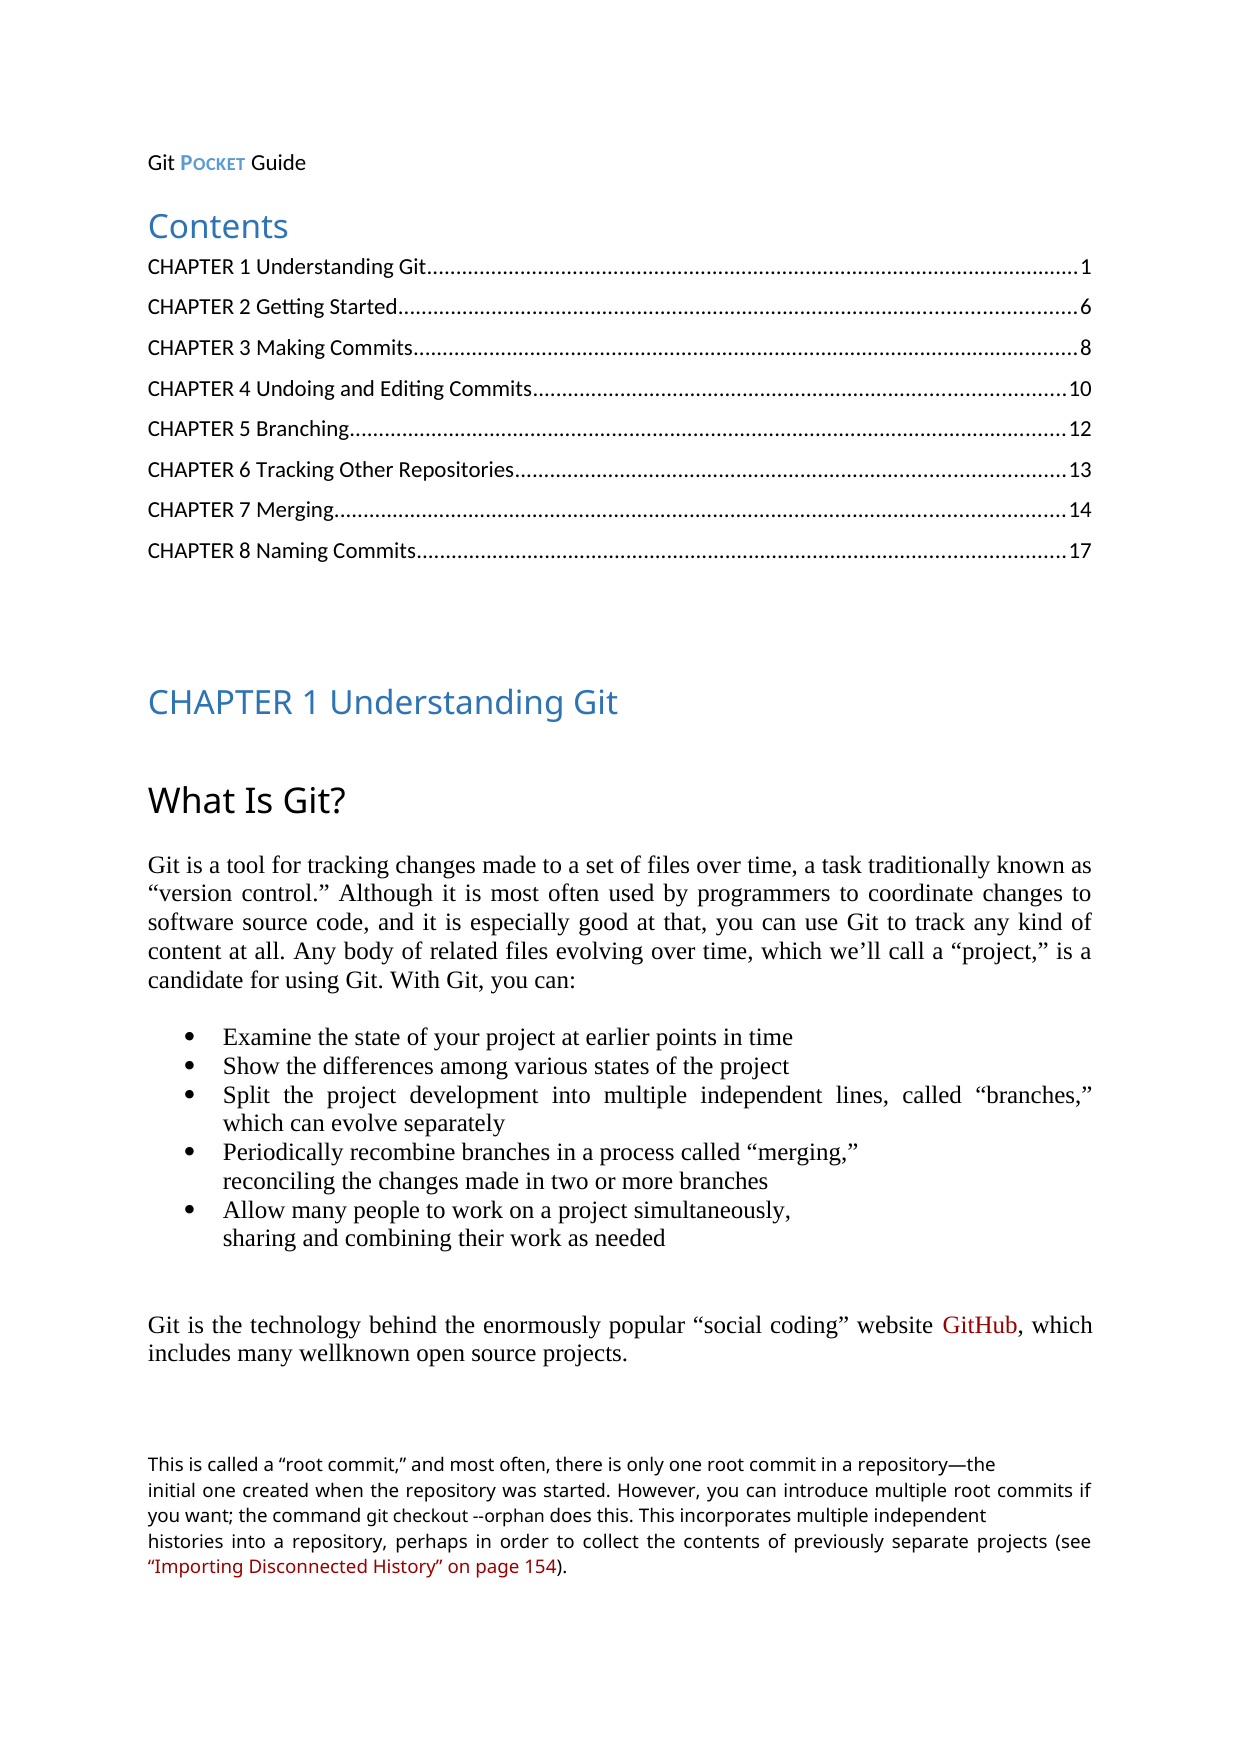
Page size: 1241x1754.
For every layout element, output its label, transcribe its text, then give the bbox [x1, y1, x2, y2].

text Git is the technology behind the enormously popular “social coding” website GitHub, which includes many wellknown open source projects. [148, 1310, 1093, 1367]
list Show the differences among various states of the project [185, 1051, 1093, 1080]
text What Is Git? [148, 776, 1093, 824]
list reconciling the changes made in two or more branches [223, 1166, 1093, 1195]
list Periodically recombine branches in a process called “merging,” [185, 1137, 1093, 1166]
list Examine the state of your project at earlier points in time [185, 1022, 1093, 1051]
list Allow many people to work on a project simultaneously, [185, 1195, 1093, 1223]
list Split the project development into multiple independent lines, called “branches,” which can evolve separately [185, 1080, 1093, 1137]
list sharing and combining their work as needed [223, 1223, 1093, 1252]
text Git is a tool for tracking changes made to a set of files over time, a task traditionally known as “version control.” Although it is most often used by programmers to coordinate changes to software source code, and it is especially good at that, you can use Git to track any kind of content at all. Any body of related files evolving over time, which we’ll call a “project,” is a candidate for using Git. With Git, you can: [148, 850, 1093, 993]
subtitle CHAPTER 1 Understanding Git [148, 679, 1093, 724]
text initial one created when the repository was started. However, you can introduce multiple root commits if you want; the command git checkout --orphan does this. This incorporates multiple independent [148, 1477, 1093, 1528]
text Git Pocket Guide [148, 148, 1093, 176]
text This is called a “root commit,” and most often, there is only one root commit in a repository—the [148, 1451, 1093, 1477]
text histories into a repository, perhaps in order to collect the contents of previously separate projects (see “Importing Disconnected History” on page 154). [148, 1528, 1093, 1579]
